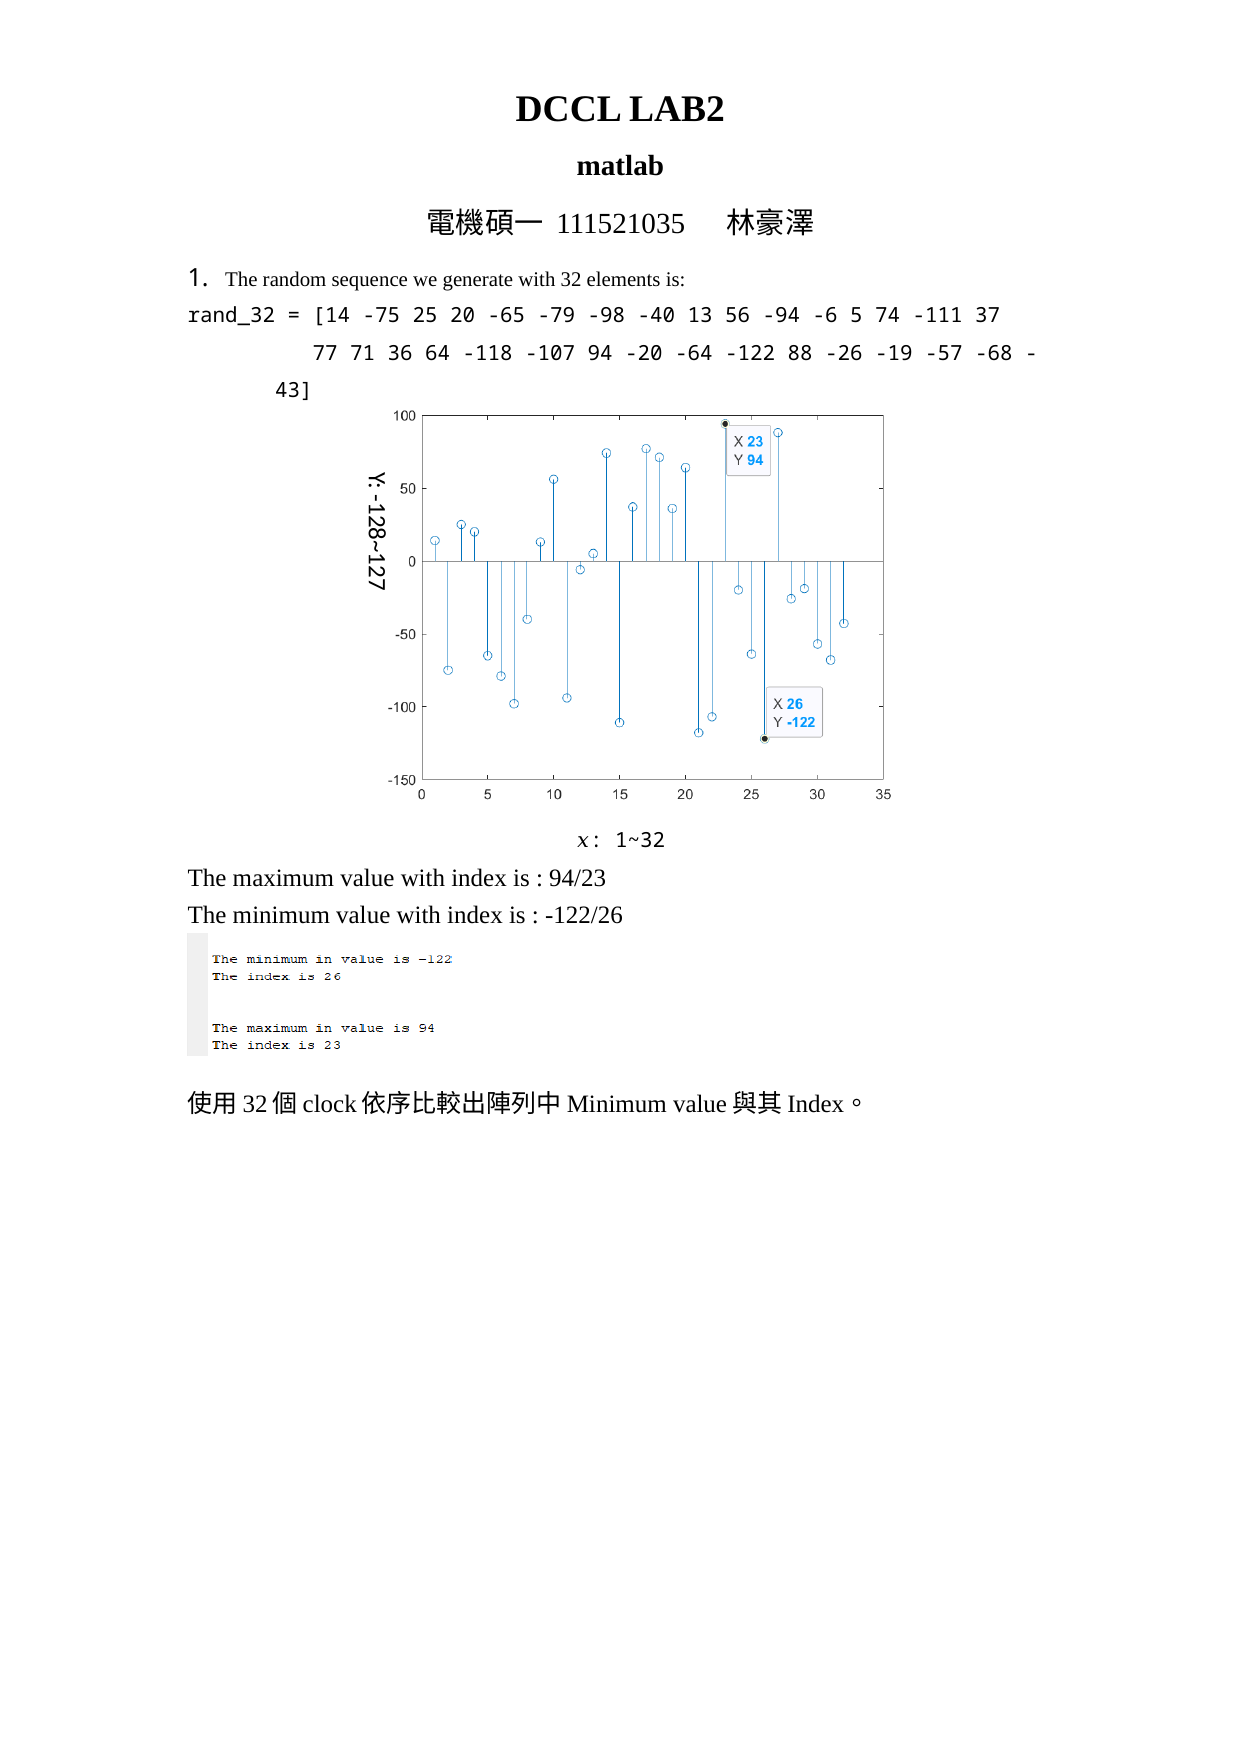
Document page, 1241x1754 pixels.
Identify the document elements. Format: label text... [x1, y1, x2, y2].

list The random sequence we generate with 32 elements is: [187, 258, 1053, 296]
text rand_32 = [14 -75 25 20 -65 -79 -98 -40 13 56 -94 -6 5 74 -111 37 [187, 296, 1053, 333]
text The maximum value with index is : 94/23 [187, 858, 1044, 896]
text 𝑥: 1~32 [187, 821, 1053, 858]
text 使用32個clock依序比較出陣列中Minimum value與其Index。 [187, 1083, 1053, 1121]
picture [386, 408, 892, 801]
text 電機碩一 111521035 林豪澤 [187, 183, 1053, 258]
text matlab [187, 146, 1053, 183]
picture [187, 933, 966, 1056]
text 77 71 36 64 -118 -107 94 -20 -64 -122 88 -26 -19 -57 -68 -43] [275, 333, 1053, 408]
text DCCL LAB2 [187, 71, 1053, 146]
text The minimum value with index is : -122/26 [187, 896, 1044, 933]
